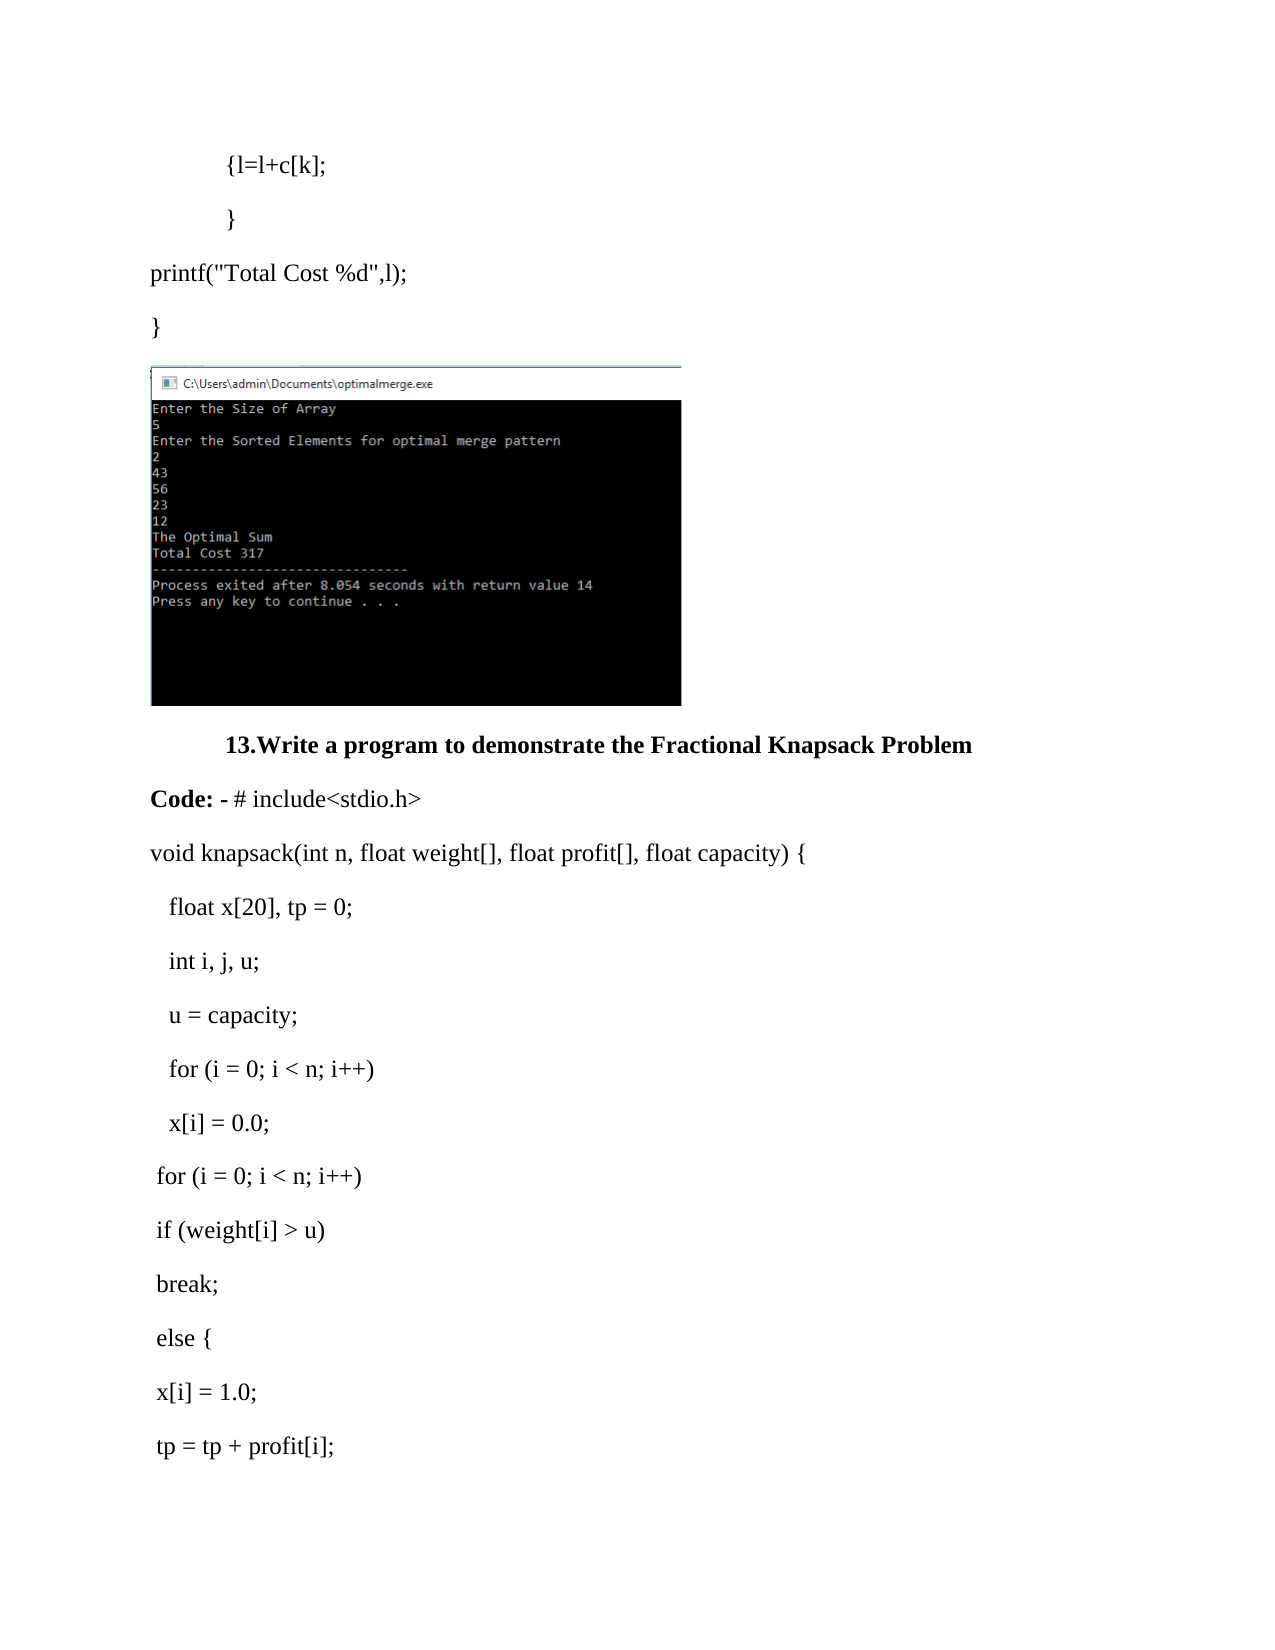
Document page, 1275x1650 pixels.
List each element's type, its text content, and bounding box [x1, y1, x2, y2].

text for (i = 0; i < n; i++) [150, 1054, 1125, 1082]
text void knapsack(int n, float weight[], float profit[], float capacity) { [150, 838, 1125, 867]
text float x[20], tp = 0; [150, 892, 1125, 921]
text x[i] = 1.0; [150, 1377, 1125, 1406]
text if (weight[i] > u) [150, 1215, 1125, 1244]
text {l=l+c[k]; [150, 150, 1125, 179]
text } [150, 312, 1125, 340]
text break; [150, 1269, 1125, 1298]
text printf("Total Cost %d",l); [150, 258, 1125, 286]
text int i, j, u; [150, 946, 1125, 975]
text tp = tp + profit[i]; [150, 1431, 1125, 1459]
text u = capacity; [150, 1000, 1125, 1029]
text 13.Write a program to demonstrate the Fractional Knapsack Problem [150, 731, 1125, 759]
text else { [150, 1323, 1125, 1352]
text for (i = 0; i < n; i++) [150, 1161, 1125, 1190]
text Code: - # include<stdio.h> [150, 784, 1125, 813]
picture [150, 365, 682, 706]
text x[i] = 0.0; [150, 1108, 1125, 1136]
text } [150, 204, 1125, 233]
